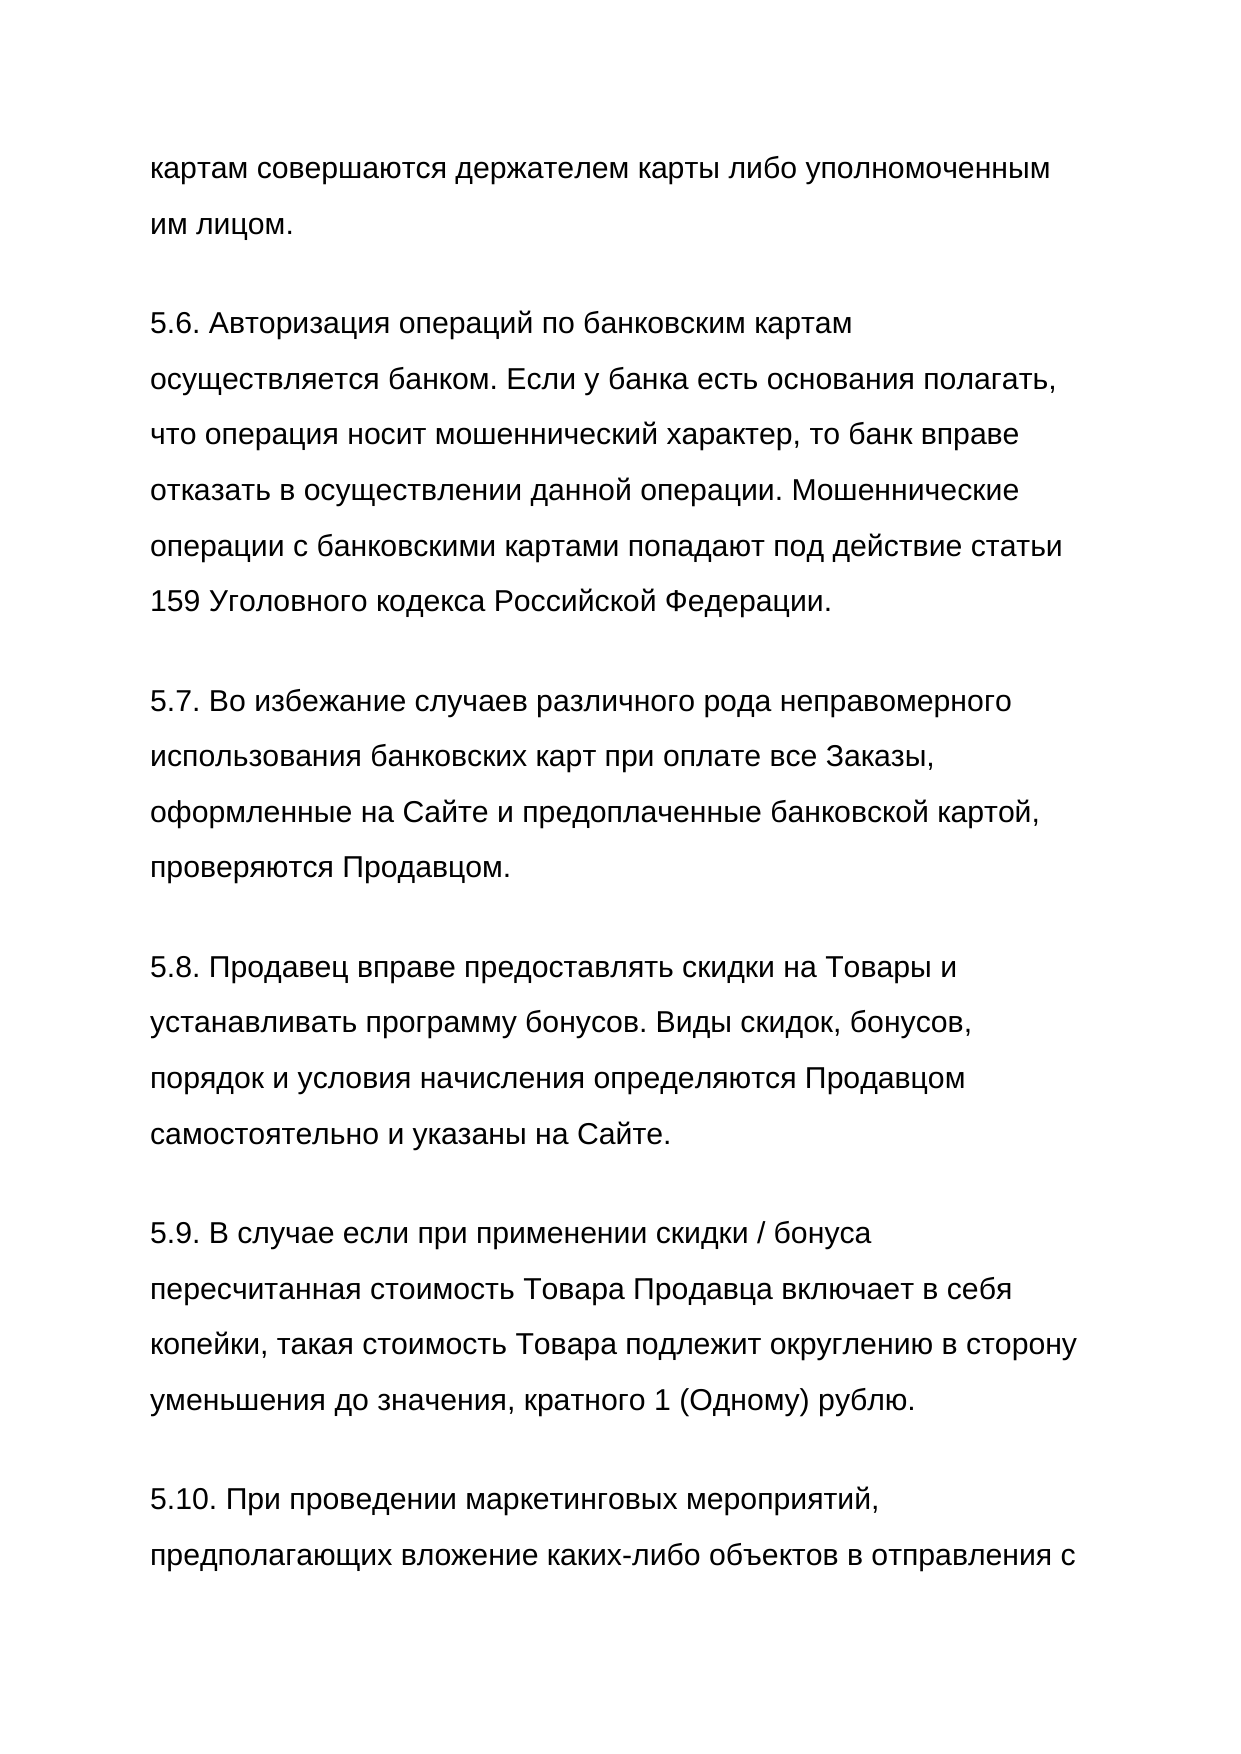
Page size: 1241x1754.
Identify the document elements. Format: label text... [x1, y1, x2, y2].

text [150, 150, 1090, 240]
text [150, 1481, 1090, 1572]
text 5.6. Авторизация операций по банковским картам осуществляется банком. Если у банка есть основания полагать, что операция носит мошеннический характер, то банк вправе отказать в осуществлении данной операции. Мошеннические операции с банковскими картами попадают под действие статьи 159 Уголовного кодекса Российской Федерации. [150, 305, 1090, 618]
text 5.9. В случае если при применении скидки / бонуса пересчитанная стоимость Товара Продавца включает в себя копейки, такая стоимость Товара подлежит округлению в сторону уменьшения до значения, кратного 1 (Одному) рублю. [150, 1215, 1090, 1417]
text 5.7. Во избежание случаев различного рода неправомерного использования банковских карт при оплате все Заказы, оформленные на Сайте и предоплаченные банковской картой, проверяются Продавцом. [150, 682, 1090, 884]
text 5.8. Продавец вправе предоставлять скидки на Товары и устанавливать программу бонусов. Виды скидок, бонусов, порядок и условия начисления определяются Продавцом самостоятельно и указаны на Сайте. [150, 949, 1090, 1150]
